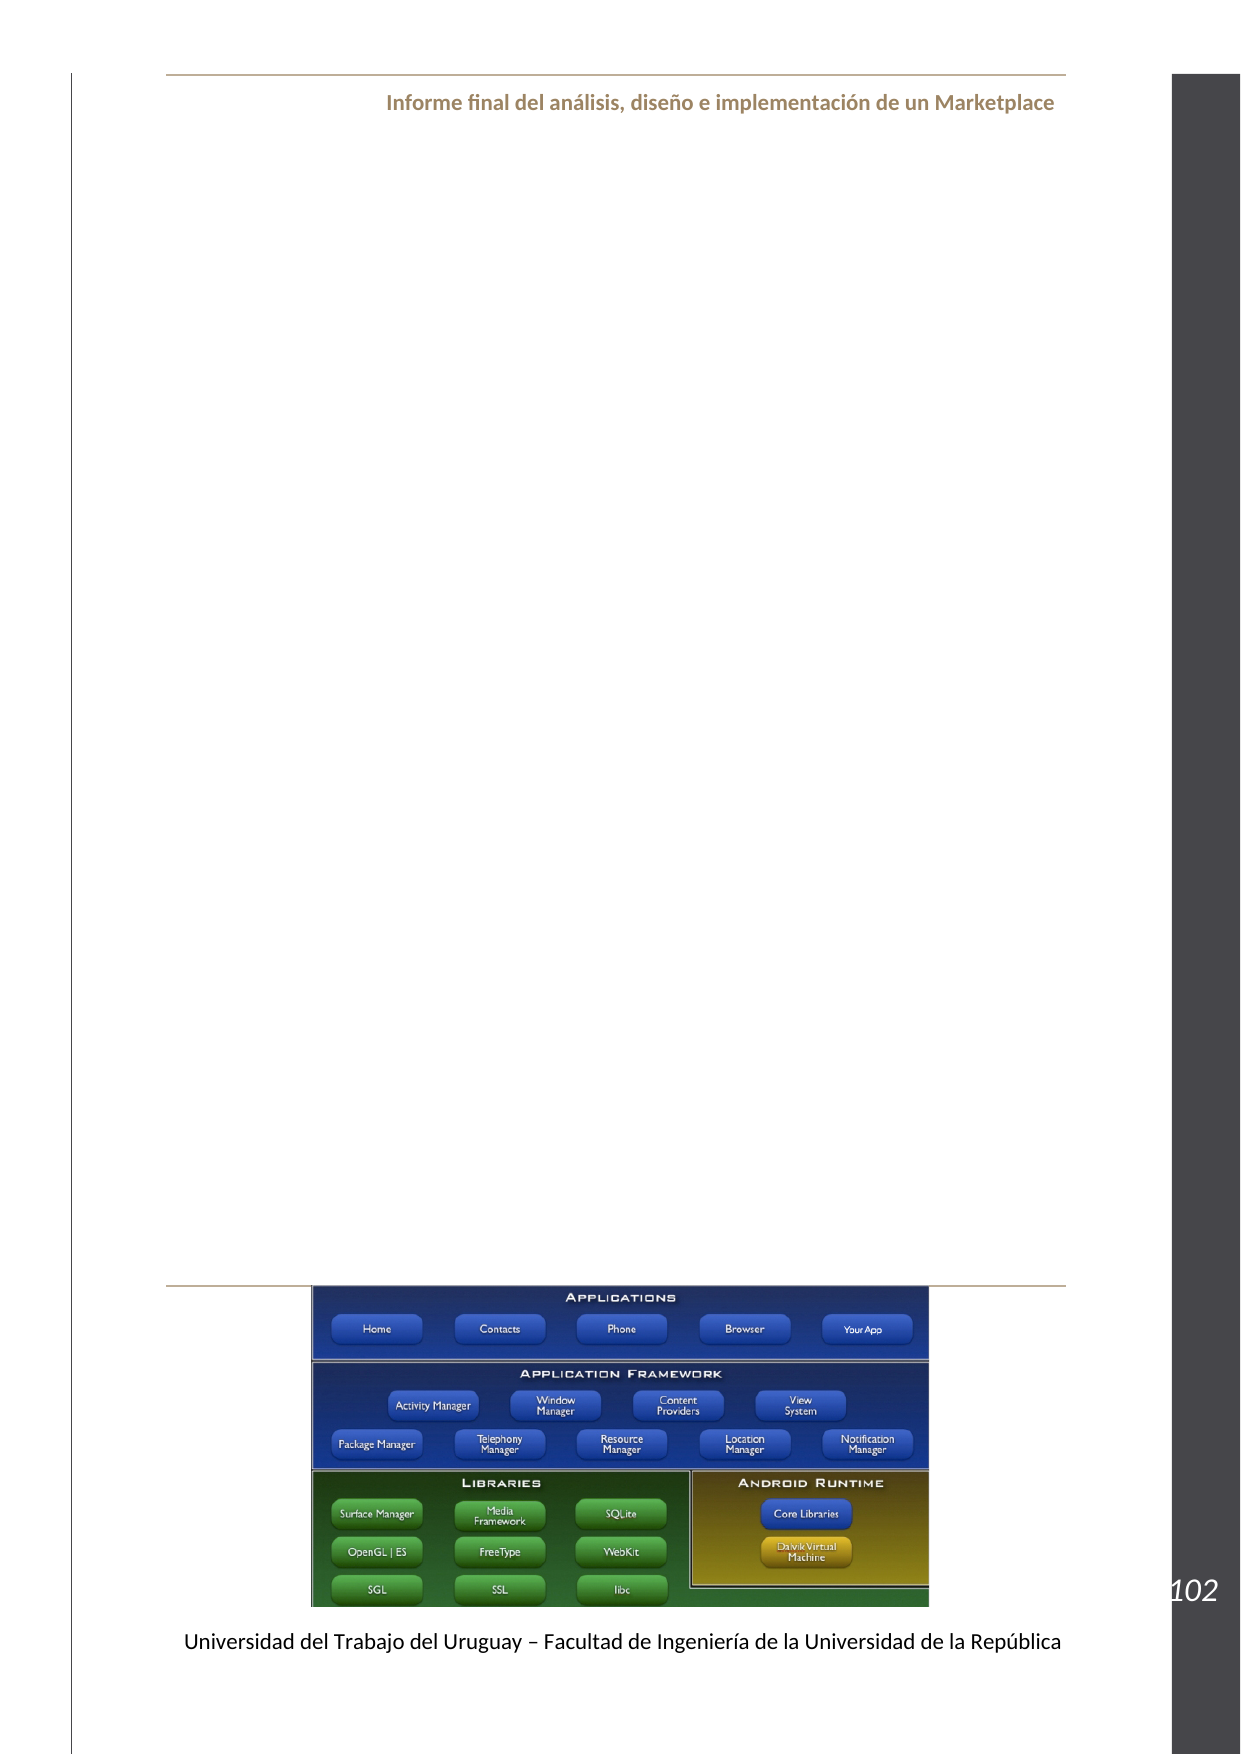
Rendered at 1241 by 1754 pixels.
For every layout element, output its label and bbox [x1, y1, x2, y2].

picture [311, 1285, 930, 1607]
